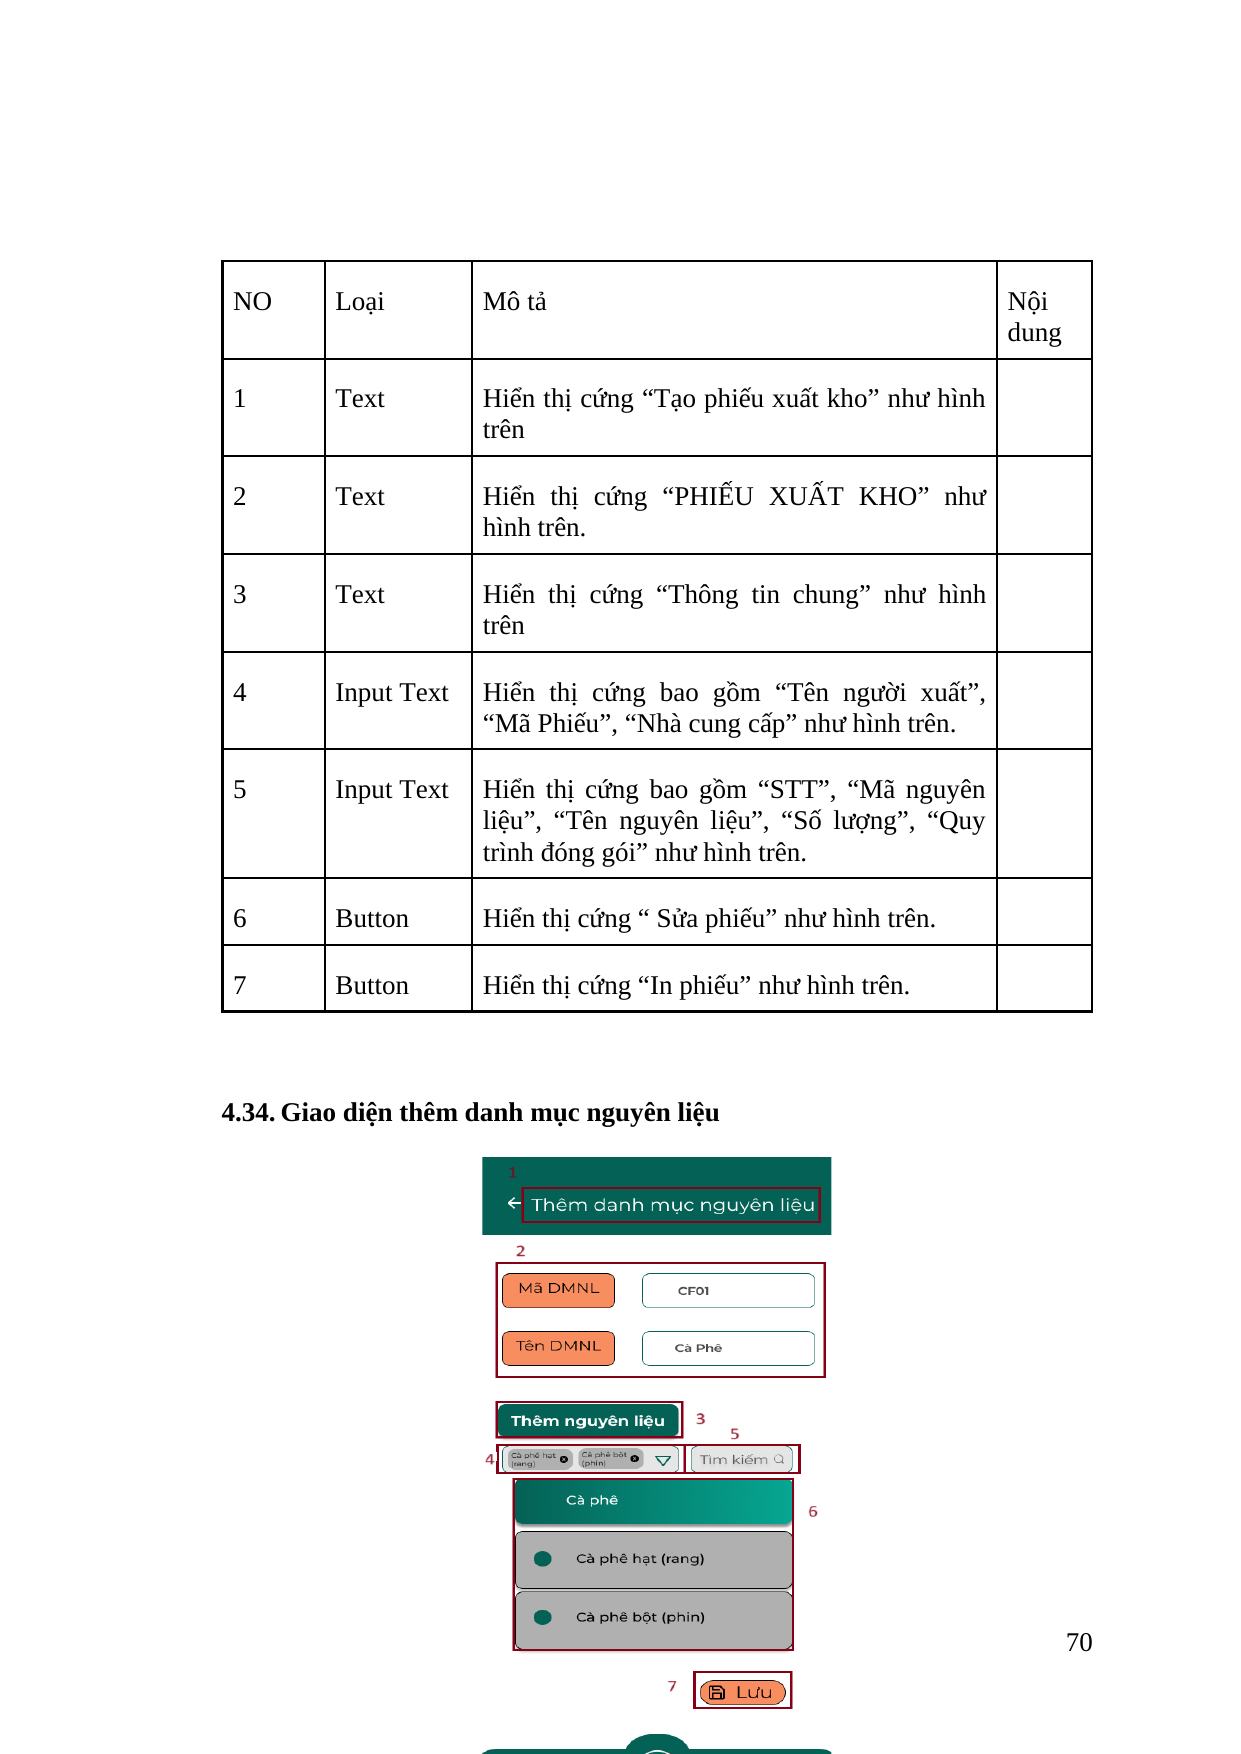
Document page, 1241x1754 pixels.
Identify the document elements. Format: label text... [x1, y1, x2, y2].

table_header Mô tả [473, 262, 996, 357]
table_header Loại [326, 262, 471, 357]
table_cell Hiển thị cứng “In phiếu” như hình trên. [473, 946, 996, 1010]
table_cell 6 [224, 879, 324, 944]
table_cell 3 [224, 555, 324, 651]
table_cell [998, 555, 1091, 651]
table_cell [998, 946, 1091, 1010]
table_cell Text [326, 360, 471, 455]
table_cell 5 [224, 750, 324, 877]
table_cell 1 [224, 360, 324, 455]
table_header Nội dung [998, 262, 1091, 357]
table_cell Button [326, 879, 471, 944]
table_header NO [224, 262, 324, 357]
table_cell [998, 750, 1091, 877]
table_cell Input Text [326, 750, 471, 877]
subtitle Giao diện thêm danh mục nguyên liệu [221, 1097, 1092, 1128]
table_cell [998, 653, 1091, 748]
table_cell [998, 879, 1091, 944]
table_cell Hiển thị cứng “PHIẾU XUẤT KHO” như hình trên. [473, 457, 996, 553]
table_cell 4 [224, 653, 324, 748]
table_cell [998, 457, 1091, 553]
table_cell Hiển thị cứng “ Sửa phiếu” như hình trên. [473, 879, 996, 944]
picture [482, 1157, 832, 1754]
table_cell Text [326, 457, 471, 553]
table_cell 2 [224, 457, 324, 553]
table_cell Input Text [326, 653, 471, 748]
table_cell [998, 360, 1091, 455]
table_cell Hiển thị cứng “Thông tin chung” như hình trên [473, 555, 996, 651]
table_cell 7 [224, 946, 324, 1010]
table_cell Hiển thị cứng bao gồm “Tên người xuất”, “Mã Phiếu”, “Nhà cung cấp” như hình trên. [473, 653, 996, 748]
table_cell Button [326, 946, 471, 1010]
table_cell Text [326, 555, 471, 651]
table_cell Hiển thị cứng bao gồm “STT”, “Mã nguyên liệu”, “Tên nguyên liệu”, “Số lượng”, “Quy trình đóng gói” như hình trên. [473, 750, 996, 877]
table_cell Hiển thị cứng “Tạo phiếu xuất kho” như hình trên [473, 360, 996, 455]
